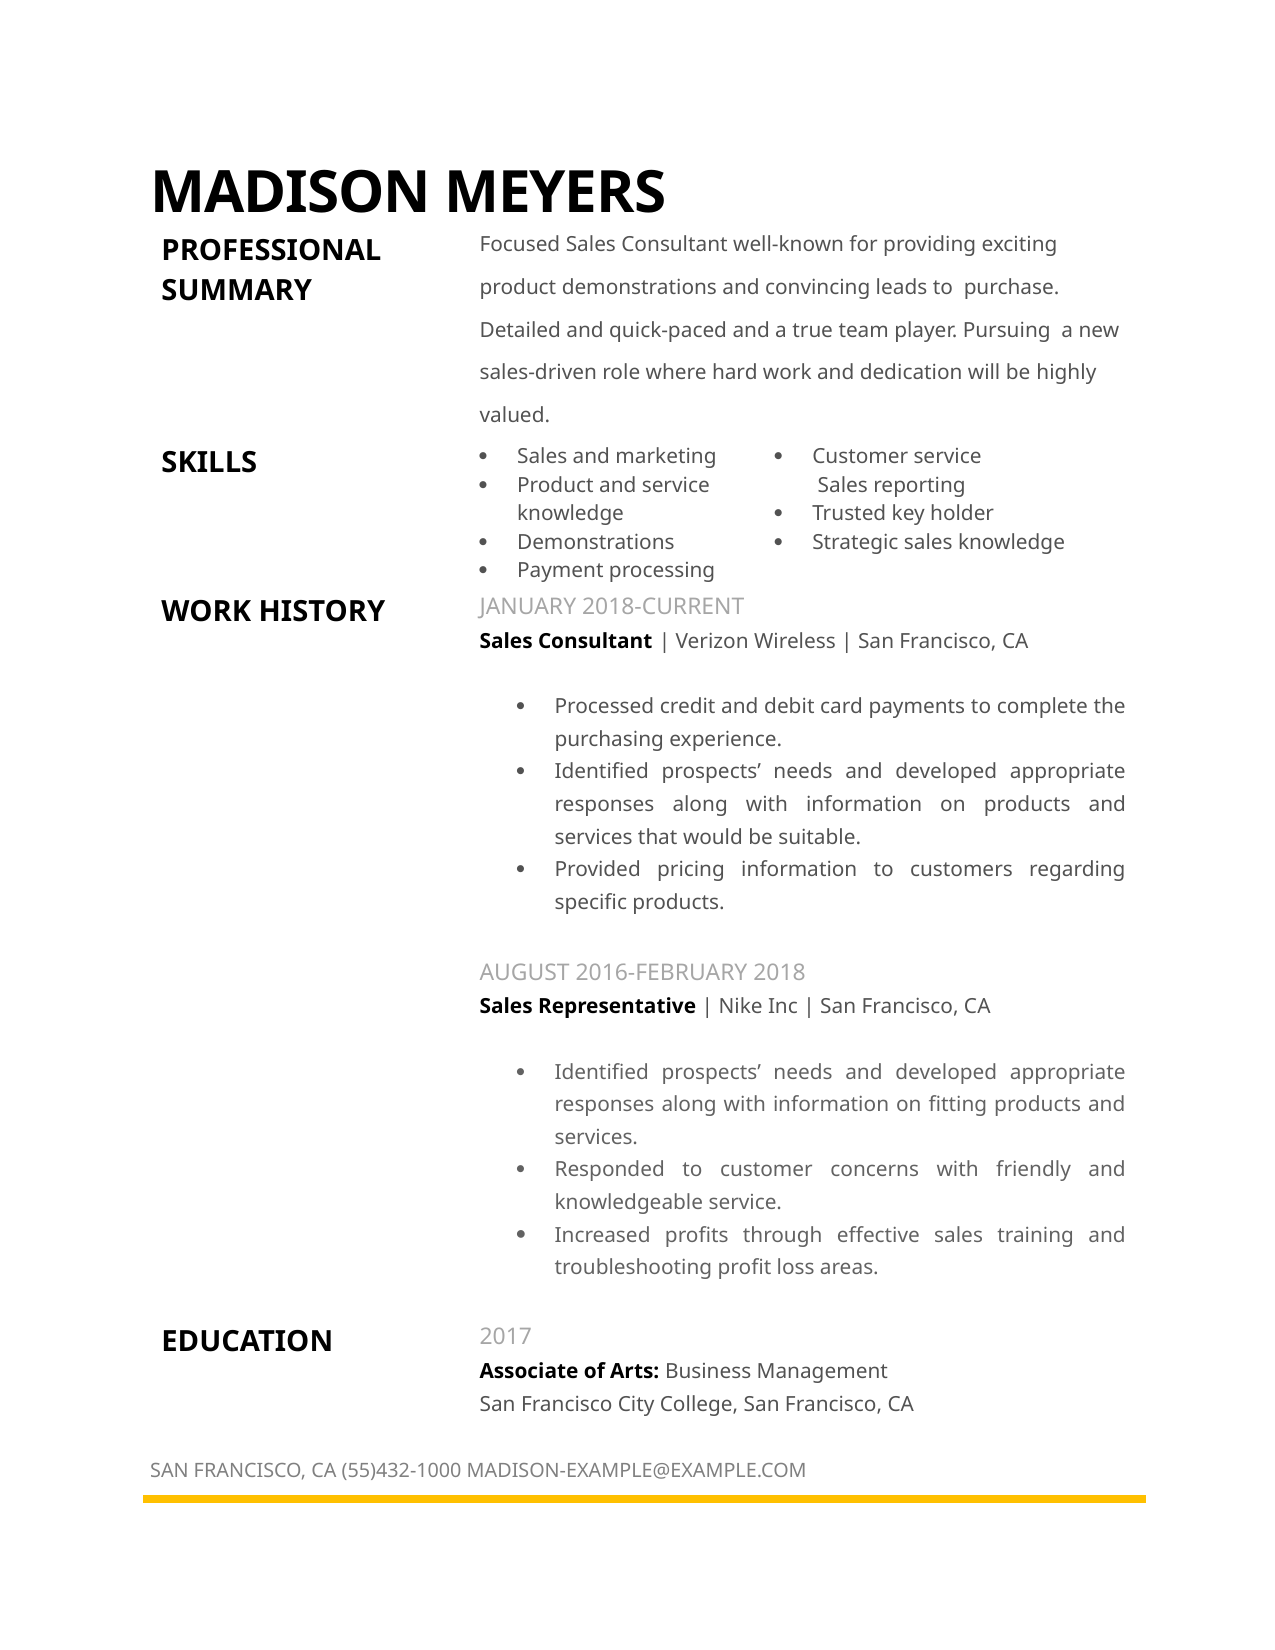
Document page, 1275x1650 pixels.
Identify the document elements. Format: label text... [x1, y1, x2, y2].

text SAN FRANCISCO, CA (55)432-1000 MADISON-EXAMPLE@EXAMPLE.COM [150, 1456, 1125, 1483]
table_cell Customer service Sales reporting Trusted key holder Strategic sales knowledge [763, 441, 1138, 590]
table_cell Sales and marketing Product and service knowledge Demonstrations Payment processing [468, 441, 763, 590]
table_cell JANUARY 2018-CURRENT Sales Consultant | Verizon Wireless | San Francisco, CA Processed credit and debit card payments to complete the purchasing experience. Identified prospects’ needs and developed appropriate responses along with information on products and services that would be suitable. Provided pricing information to customers regarding specific products. AUGUST 2016-FEBRUARY 2018 Sales Representative | Nike Inc | San Francisco, CA Identified prospects’ needs and developed appropriate responses along with information on fitting products and services. Responded to customer concerns with friendly and knowledgeable service. Increased profits through effective sales training and troubleshooting profit loss areas. [468, 590, 1138, 1320]
table_cell WORK HISTORY [150, 590, 468, 1320]
title MADISON MEYERS [150, 150, 1125, 229]
table_header PROFESSIONAL SUMMARY [150, 230, 468, 441]
table_cell EDUCATION [150, 1320, 468, 1456]
table_cell SKILLS [150, 441, 468, 590]
table_header Focused Sales Consultant well-known for providing exciting product demonstrations and convincing leads to purchase. Detailed and quick-paced and a true team player. Pursuing a new sales-driven role where hard work and dedication will be highly valued. [468, 230, 1138, 441]
table_cell 2017 Associate of Arts: Business Management San Francisco City College, San Francisco, CA [468, 1320, 1138, 1456]
